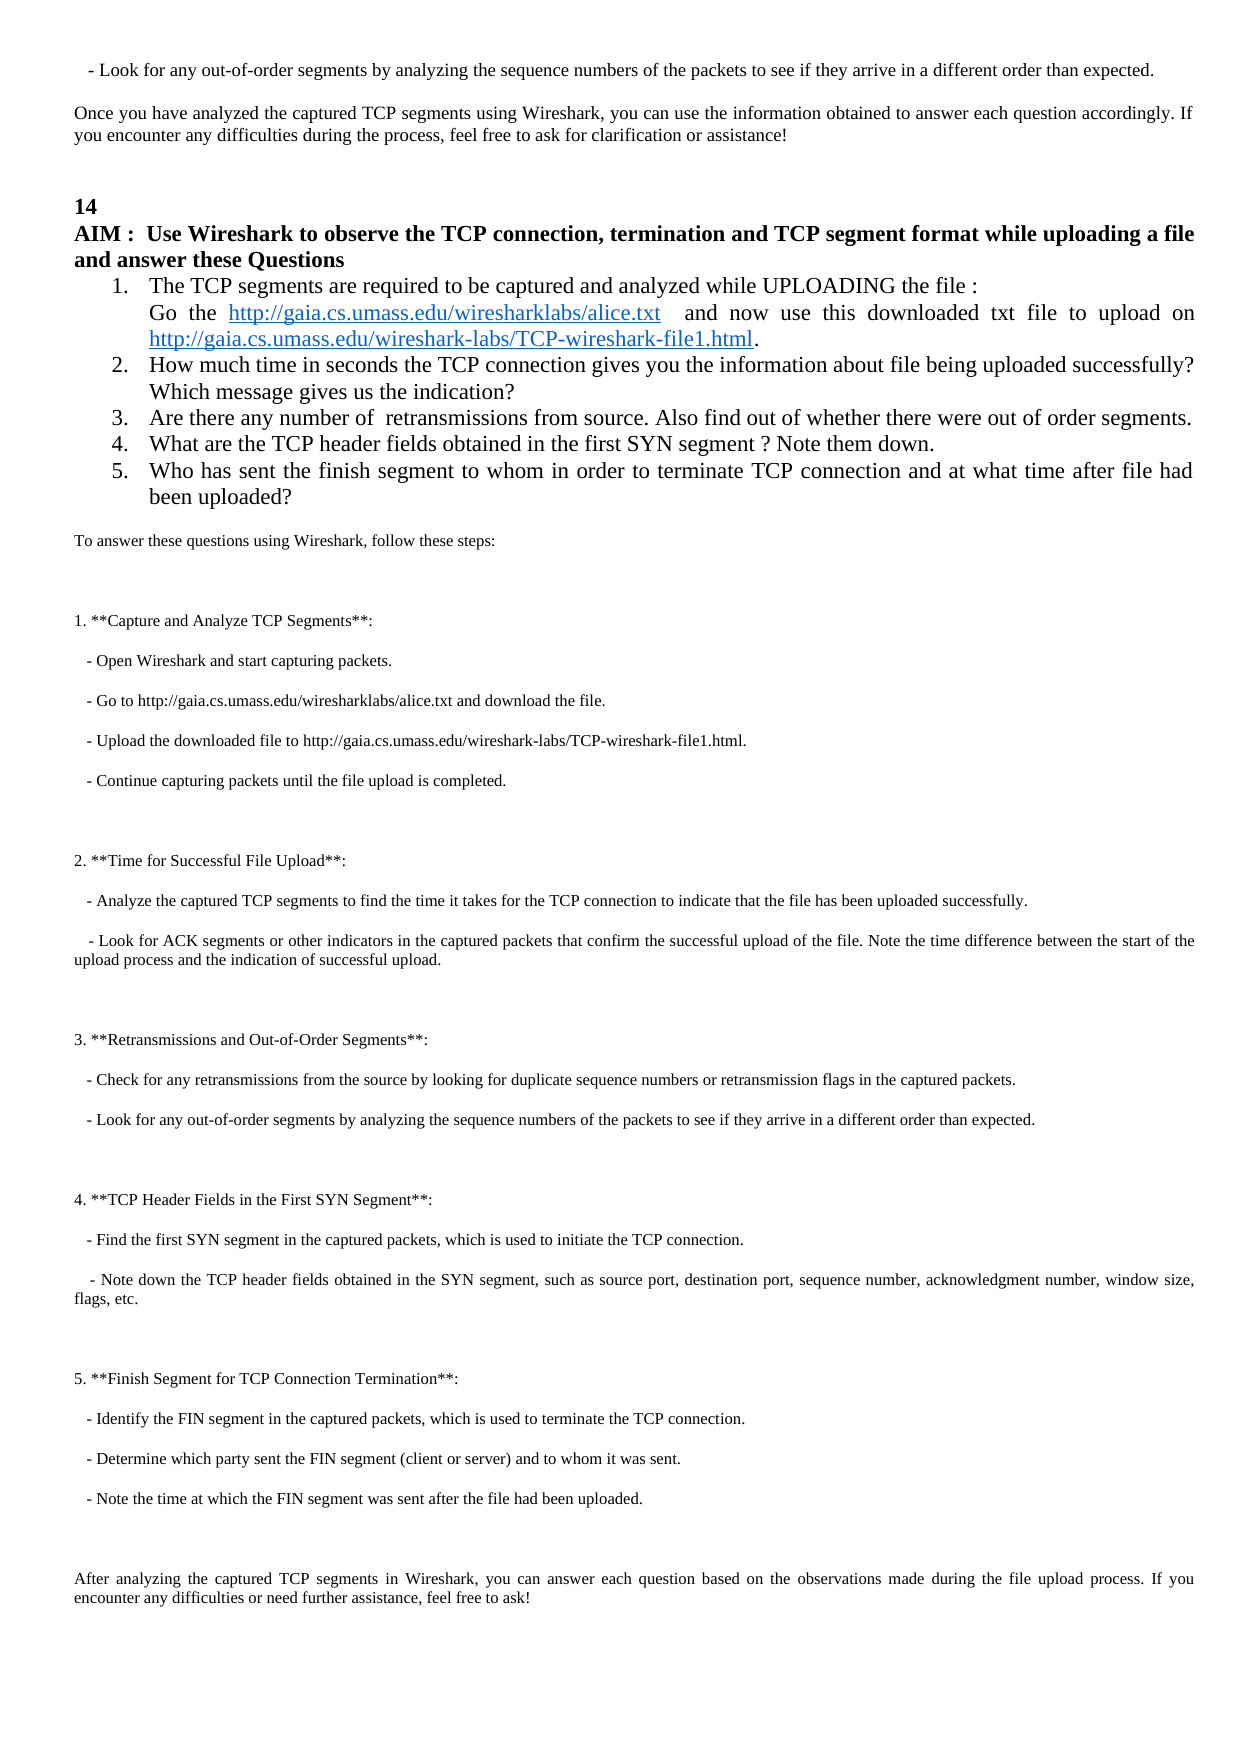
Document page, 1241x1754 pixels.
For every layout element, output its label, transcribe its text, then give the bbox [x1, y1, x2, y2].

text - Note the time at which the FIN segment was sent after the file had been uploaded. [74, 1489, 1196, 1508]
text 1. **Capture and Analyze TCP Segments**: [74, 610, 1196, 629]
text AIM : Use Wireshark to observe the TCP connection, termination and TCP segment format while uploading a file and answer these Questions [74, 220, 1196, 272]
text 5. **Finish Segment for TCP Connection Termination**: [74, 1369, 1196, 1388]
list What are the TCP header fields obtained in the first SYN segment ? Note them down. [111, 431, 1196, 457]
list How much time in seconds the TCP connection gives you the information about file being uploaded successfully? Which message gives us the indication? [111, 351, 1196, 404]
text - Find the first SYN segment in the captured packets, which is used to initiate the TCP connection. [74, 1229, 1196, 1249]
text - Analyze the captured TCP segments to find the time it takes for the TCP connection to indicate that the file has been uploaded successfully. [74, 890, 1196, 909]
list Go the http://gaia.cs.umass.edu/wiresharklabs/alice.txt and now use this downloaded txt file to upload on http://gaia.cs.umass.edu/wireshark-labs/TCP-wireshark-file1.html. [149, 299, 1196, 351]
text - Determine which party sent the FIN segment (client or server) and to whom it was sent. [74, 1449, 1196, 1468]
text After analyzing the captured TCP segments in Wireshark, you can answer each question based on the observations made during the file upload process. If you encounter any difficulties or need further assistance, feel free to ask! [74, 1569, 1196, 1607]
text - Open Wireshark and start capturing packets. [74, 650, 1196, 669]
text - Go to http://gaia.cs.umass.edu/wiresharklabs/alice.txt and download the file. [74, 690, 1196, 709]
text - Look for any out-of-order segments by analyzing the sequence numbers of the packets to see if they arrive in a different order than expected. [74, 59, 1196, 81]
text - Continue capturing packets until the file upload is completed. [74, 770, 1196, 789]
text - Look for any out-of-order segments by analyzing the sequence numbers of the packets to see if they arrive in a different order than expected. [74, 1109, 1196, 1129]
text 2. **Time for Successful File Upload**: [74, 850, 1196, 869]
text - Check for any retransmissions from the source by looking for duplicate sequence numbers or retransmission flags in the captured packets. [74, 1069, 1196, 1089]
text - Note down the TCP header fields obtained in the SYN segment, such as source port, destination port, sequence number, acknowledgment number, window size, flags, etc. [74, 1269, 1196, 1308]
list Are there any number of retransmissions from source. Also find out of whether there were out of order segments. [111, 404, 1196, 431]
text - Identify the FIN segment in the captured packets, which is used to terminate the TCP connection. [74, 1409, 1196, 1428]
text 3. **Retransmissions and Out-of-Order Segments**: [74, 1029, 1196, 1049]
text - Look for ACK segments or other indicators in the captured packets that confirm the successful upload of the file. Note the time difference between the start of the upload process and the indication of successful upload. [74, 930, 1196, 969]
list Who has sent the finish segment to whom in order to terminate TCP connection and at what time after file had been uploaded? [111, 457, 1196, 509]
text - Upload the downloaded file to http://gaia.cs.umass.edu/wireshark-labs/TCP-wireshark-file1.html. [74, 730, 1196, 749]
list The TCP segments are required to be captured and analyzed while UPLOADING the file : [111, 272, 1196, 299]
text 14 [74, 193, 1196, 220]
text To answer these questions using Wireshark, follow these steps: [74, 530, 1196, 549]
text 4. **TCP Header Fields in the First SYN Segment**: [74, 1189, 1196, 1209]
text Once you have analyzed the captured TCP segments using Wireshark, you can use the information obtained to answer each question accordingly. If you encounter any difficulties during the process, feel free to ask for clarification or assistance! [74, 102, 1196, 145]
